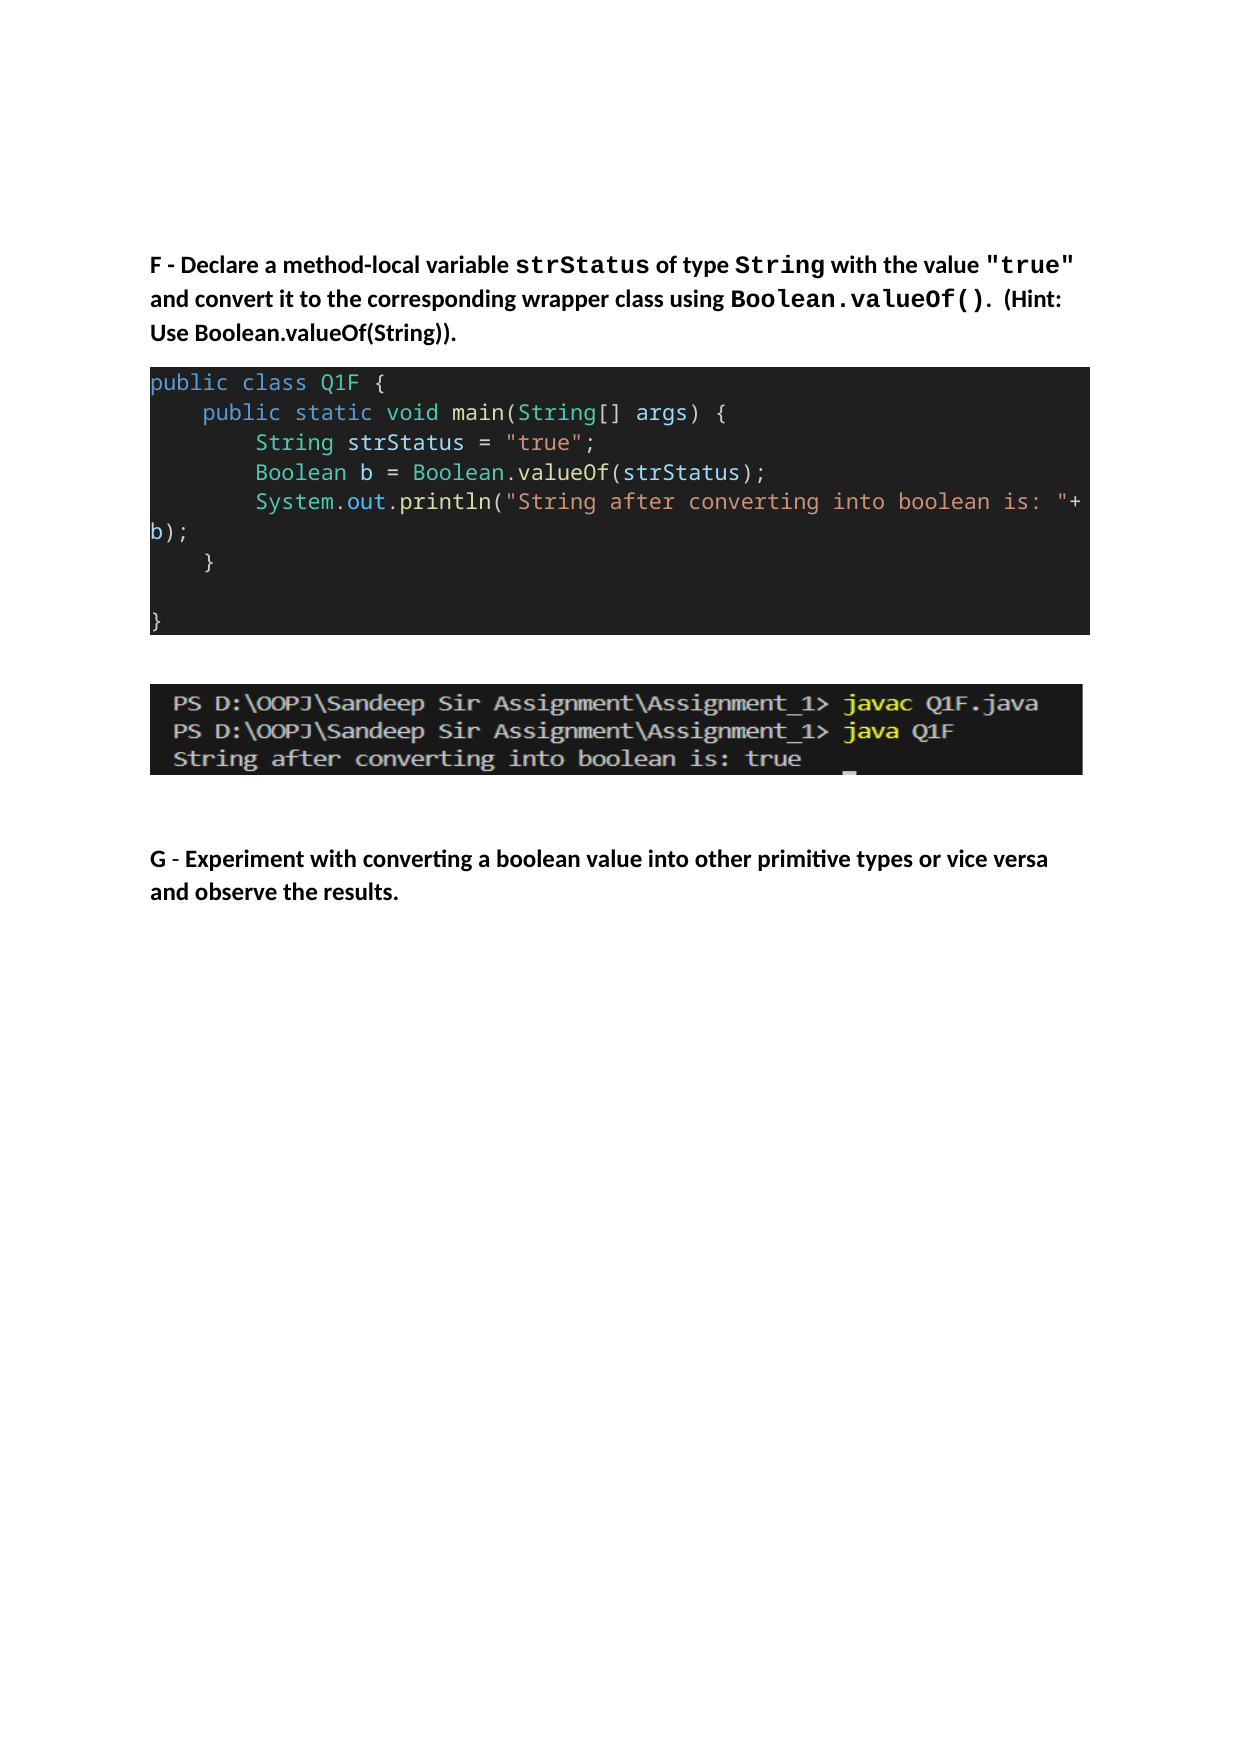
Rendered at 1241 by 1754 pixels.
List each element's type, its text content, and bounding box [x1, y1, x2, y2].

text Boolean b = Boolean.valueOf(strStatus); [150, 456, 1090, 486]
text System.out.println("String after converting into boolean is: "+ b); [150, 486, 1090, 546]
text } [150, 546, 1090, 576]
text G - Experiment with converting a boolean value into other primitive types or vice versa and observe the results. [150, 843, 1090, 907]
picture [150, 684, 1083, 775]
text } [150, 605, 1090, 635]
text public class Q1F { [150, 367, 1090, 397]
text String strStatus = "true"; [150, 427, 1090, 456]
text F - Declare a method-local variable strStatus of type String with the value "true" and convert it to the corresponding wrapper class using Boolean.valueOf(). (Hint: Use Boolean.valueOf(String)). [150, 249, 1090, 348]
text public static void main(String[] args) { [150, 397, 1090, 427]
